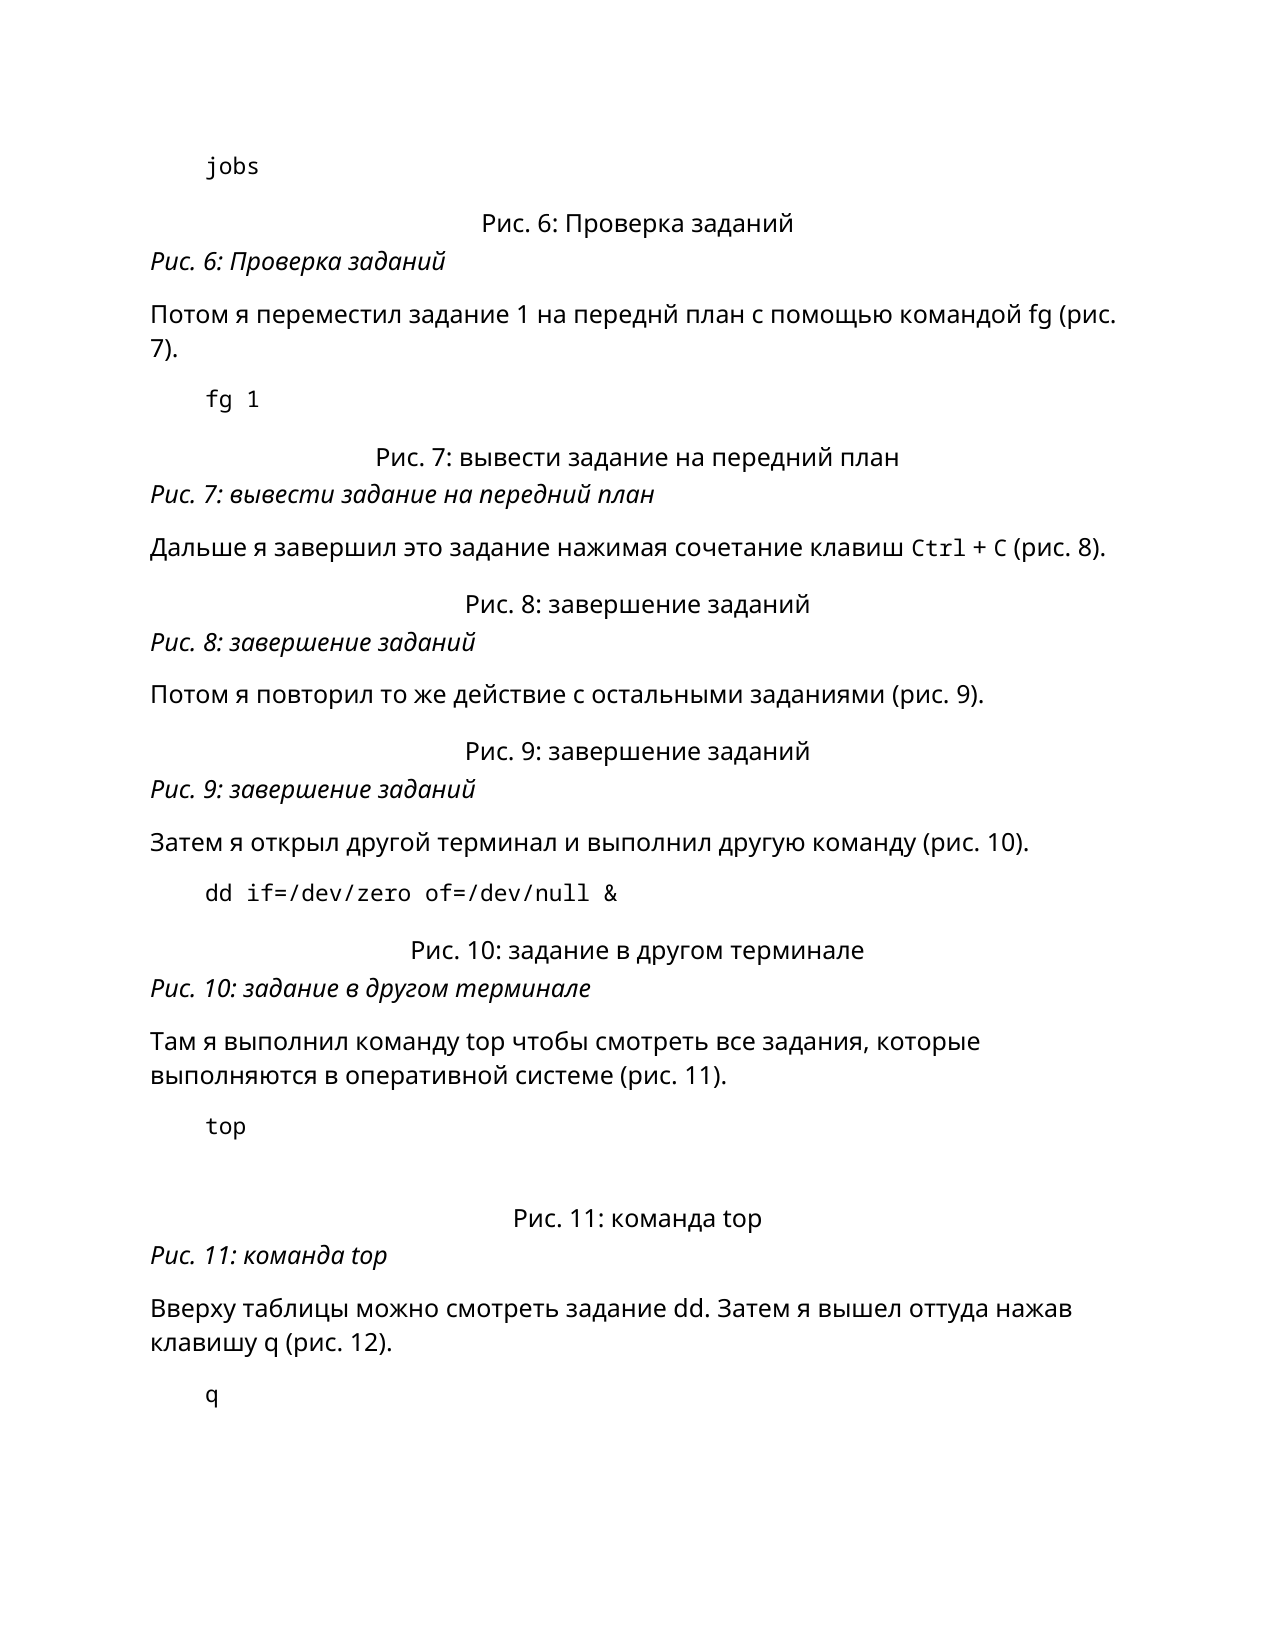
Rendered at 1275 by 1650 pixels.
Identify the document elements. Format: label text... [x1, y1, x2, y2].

text q [150, 1378, 1125, 1443]
table_header Рис. 8: завершение заданий [225, 583, 1050, 624]
text Дальше я завершил это задание нажимая сочетание клавиш Ctrl + C (рис. 8). [150, 530, 1125, 564]
text Вверху таблицы можно смотреть задание dd. Затем я вышел оттуда нажав клавишу q (рис. 12). [150, 1291, 1125, 1359]
table_header Рис. 6: Проверка заданий [225, 202, 1050, 244]
text Рис. 6: Проверка заданий [150, 244, 1125, 278]
table_header Рис. 10: задание в другом терминале [225, 929, 1050, 971]
text Рис. 7: вывести задание на передний план [150, 477, 1125, 511]
text Затем я открыл другой терминал и выполнил другую команду (рис. 10). [150, 824, 1125, 858]
text Рис. 9: завершение заданий [150, 771, 1125, 805]
text top [150, 1110, 1125, 1176]
table_header Рис. 9: завершение заданий [225, 730, 1050, 771]
table_header Рис. 11: команда top [225, 1196, 1050, 1238]
text Там я выполнил команду top чтобы смотреть все задания, которые выполняются в оперативной системе (рис. 11). [150, 1023, 1125, 1092]
text Рис. 8: завершение заданий [150, 624, 1125, 658]
text dd if=/dev/zero of=/dev/null & [150, 877, 1125, 908]
text Потом я повторил то же действие с остальными заданиями (рис. 9). [150, 677, 1125, 711]
text jobs [150, 150, 1125, 181]
table_header Рис. 7: вывести задание на передний план [225, 435, 1050, 477]
text Рис. 10: задание в другом терминале [150, 971, 1125, 1005]
text Потом я переместил задание 1 на переднй план с помощью командой fg (рис. 7). [150, 296, 1125, 364]
text fg 1 [150, 383, 1125, 414]
text Рис. 11: команда top [150, 1238, 1125, 1272]
